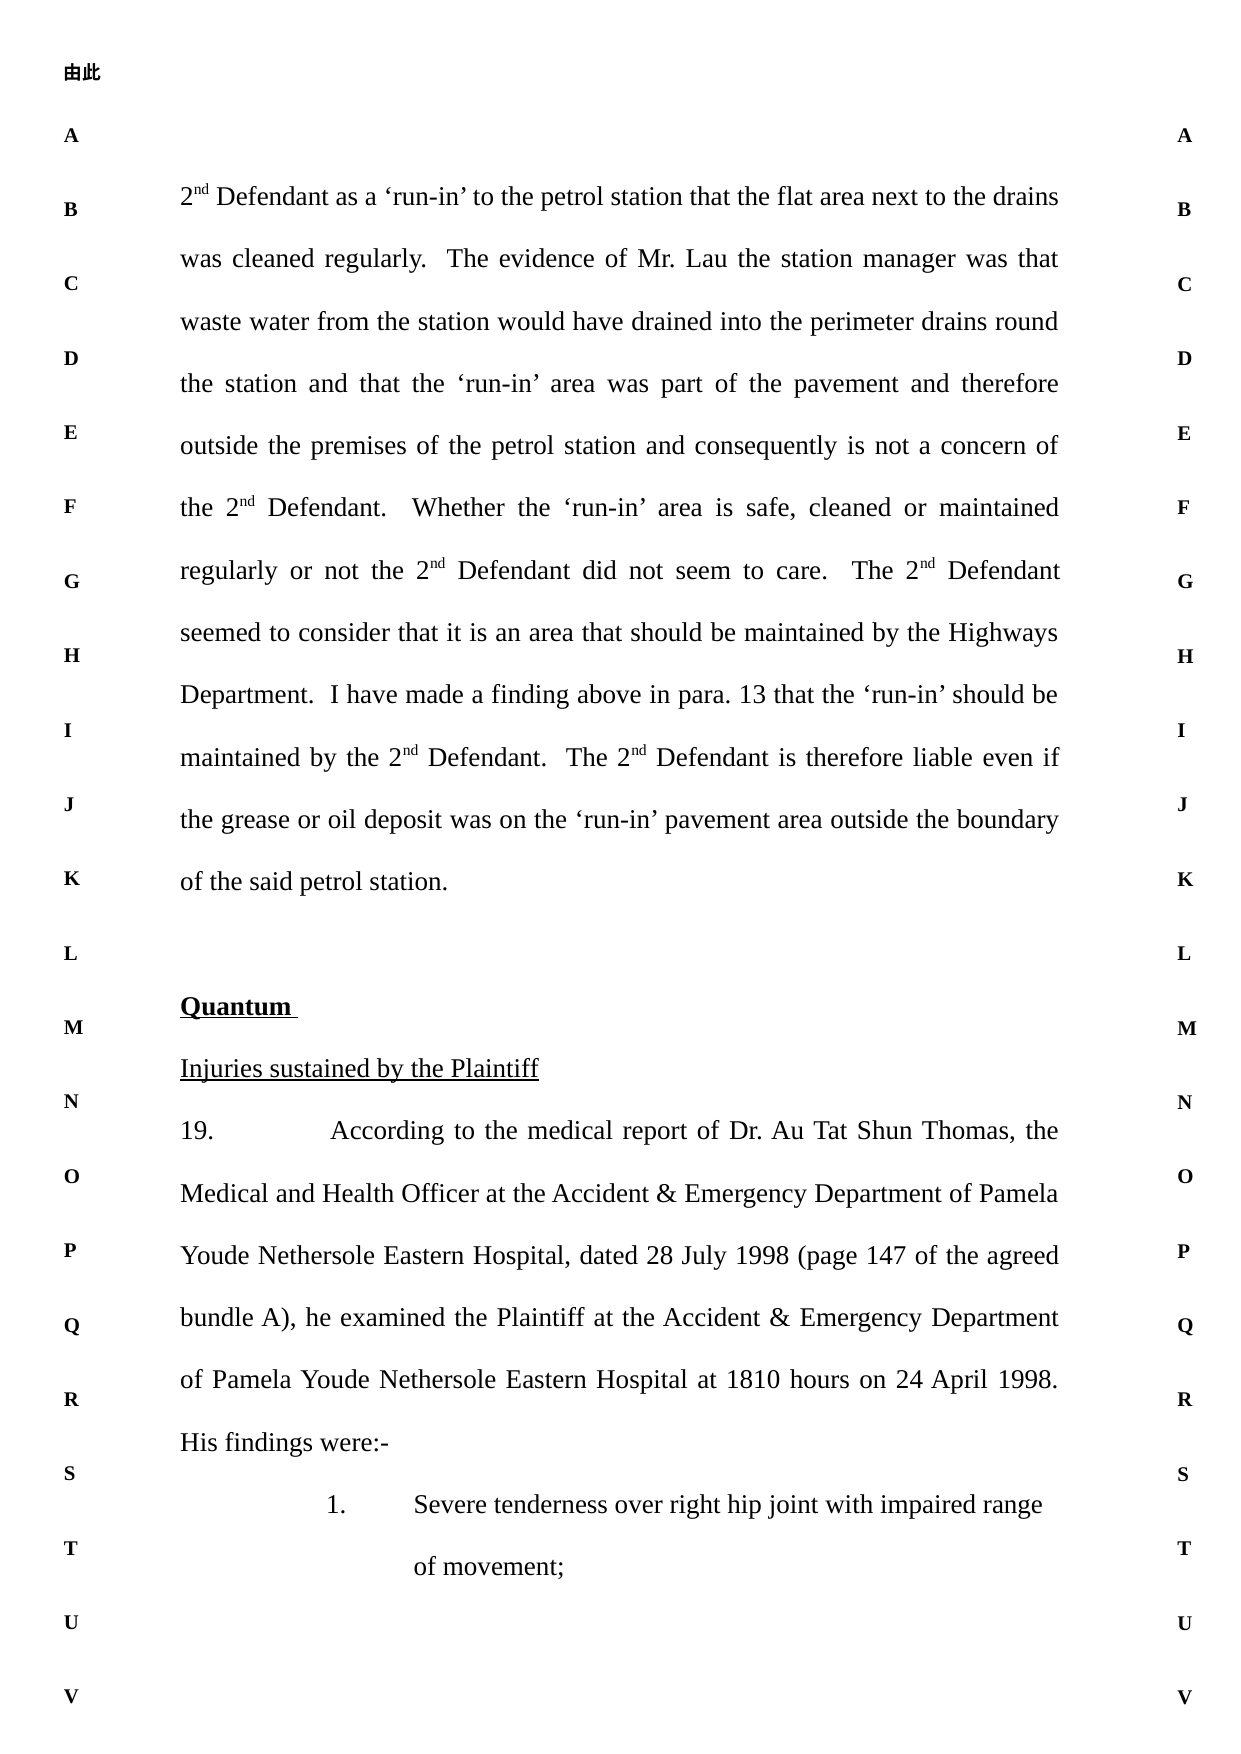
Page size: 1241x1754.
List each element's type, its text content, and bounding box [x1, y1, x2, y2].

text Injuries sustained by the Plaintiff [180, 1052, 1060, 1083]
text Quantum [180, 990, 1060, 1021]
text 1. Severe tenderness over right hip joint with impaired range of movement; [326, 1488, 1060, 1582]
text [180, 180, 1060, 896]
text 19. According to the medical report of Dr. Au Tat Shun Thomas, the Medical and Health Officer at the Accident & Emergency Department of Pamela Youde Nethersole Eastern Hospital, dated 28 July 1998 (page 147 of the agreed bundle A), he examined the Plaintiff at the Accident & Emergency Department of Pamela Youde Nethersole Eastern Hospital at 1810 hours on 24 April 1998. His findings were:- [180, 1114, 1060, 1457]
